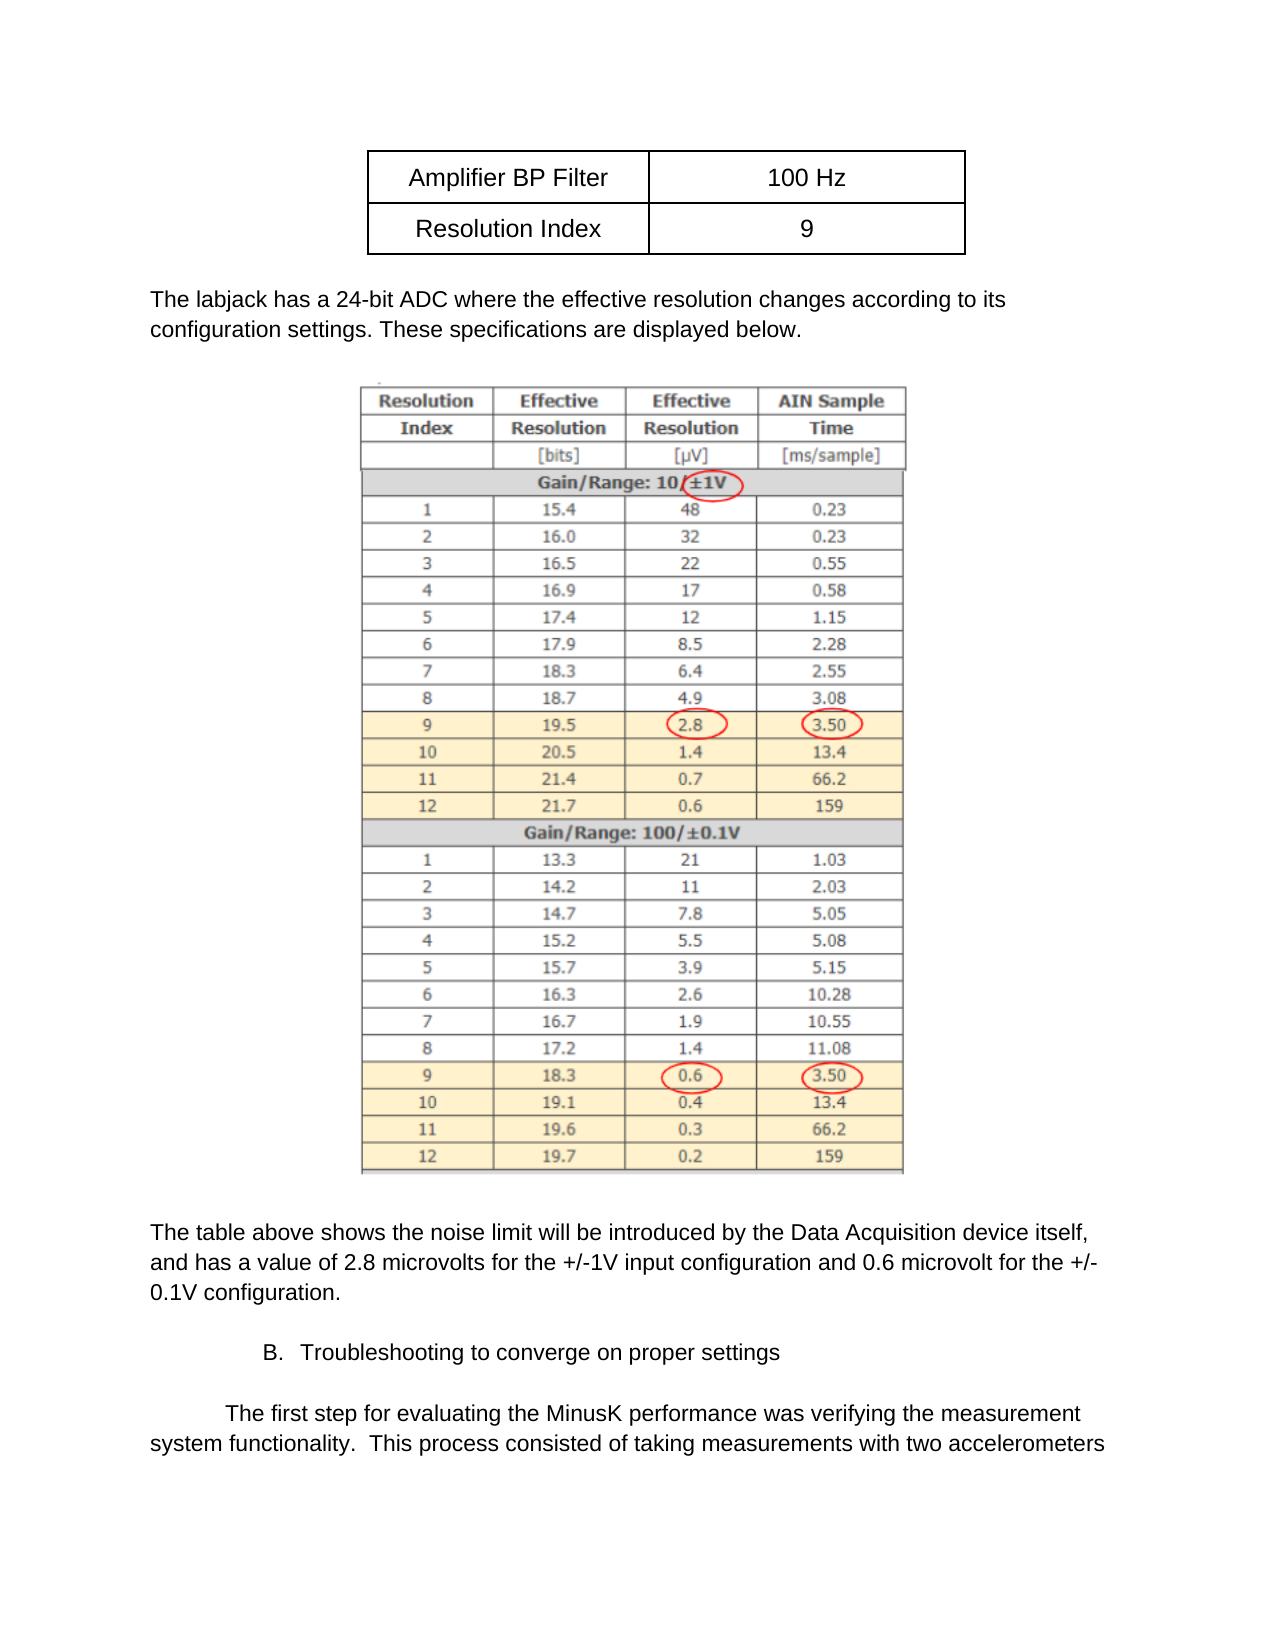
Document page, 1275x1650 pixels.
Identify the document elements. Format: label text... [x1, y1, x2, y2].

table_cell 9 [650, 204, 964, 253]
list Troubleshooting to converge on proper settings [262, 1339, 1125, 1366]
text The labjack has a 24-bit ADC where the effective resolution changes according to its configuration settings. These specifications are displayed below. [150, 286, 1125, 342]
table_cell Resolution Index [369, 204, 648, 253]
table_cell 100 Hz [650, 152, 964, 202]
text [150, 1400, 1125, 1456]
table_cell Amplifier BP Filter [369, 152, 648, 202]
text The table above shows the noise limit will be introduced by the Data Acquisition device itself, and has a value of 2.8 microvolts for the +/-1V input configuration and 0.6 microvolt for the +/-0.1V configuration. [150, 1218, 1125, 1305]
picture [356, 376, 920, 1185]
